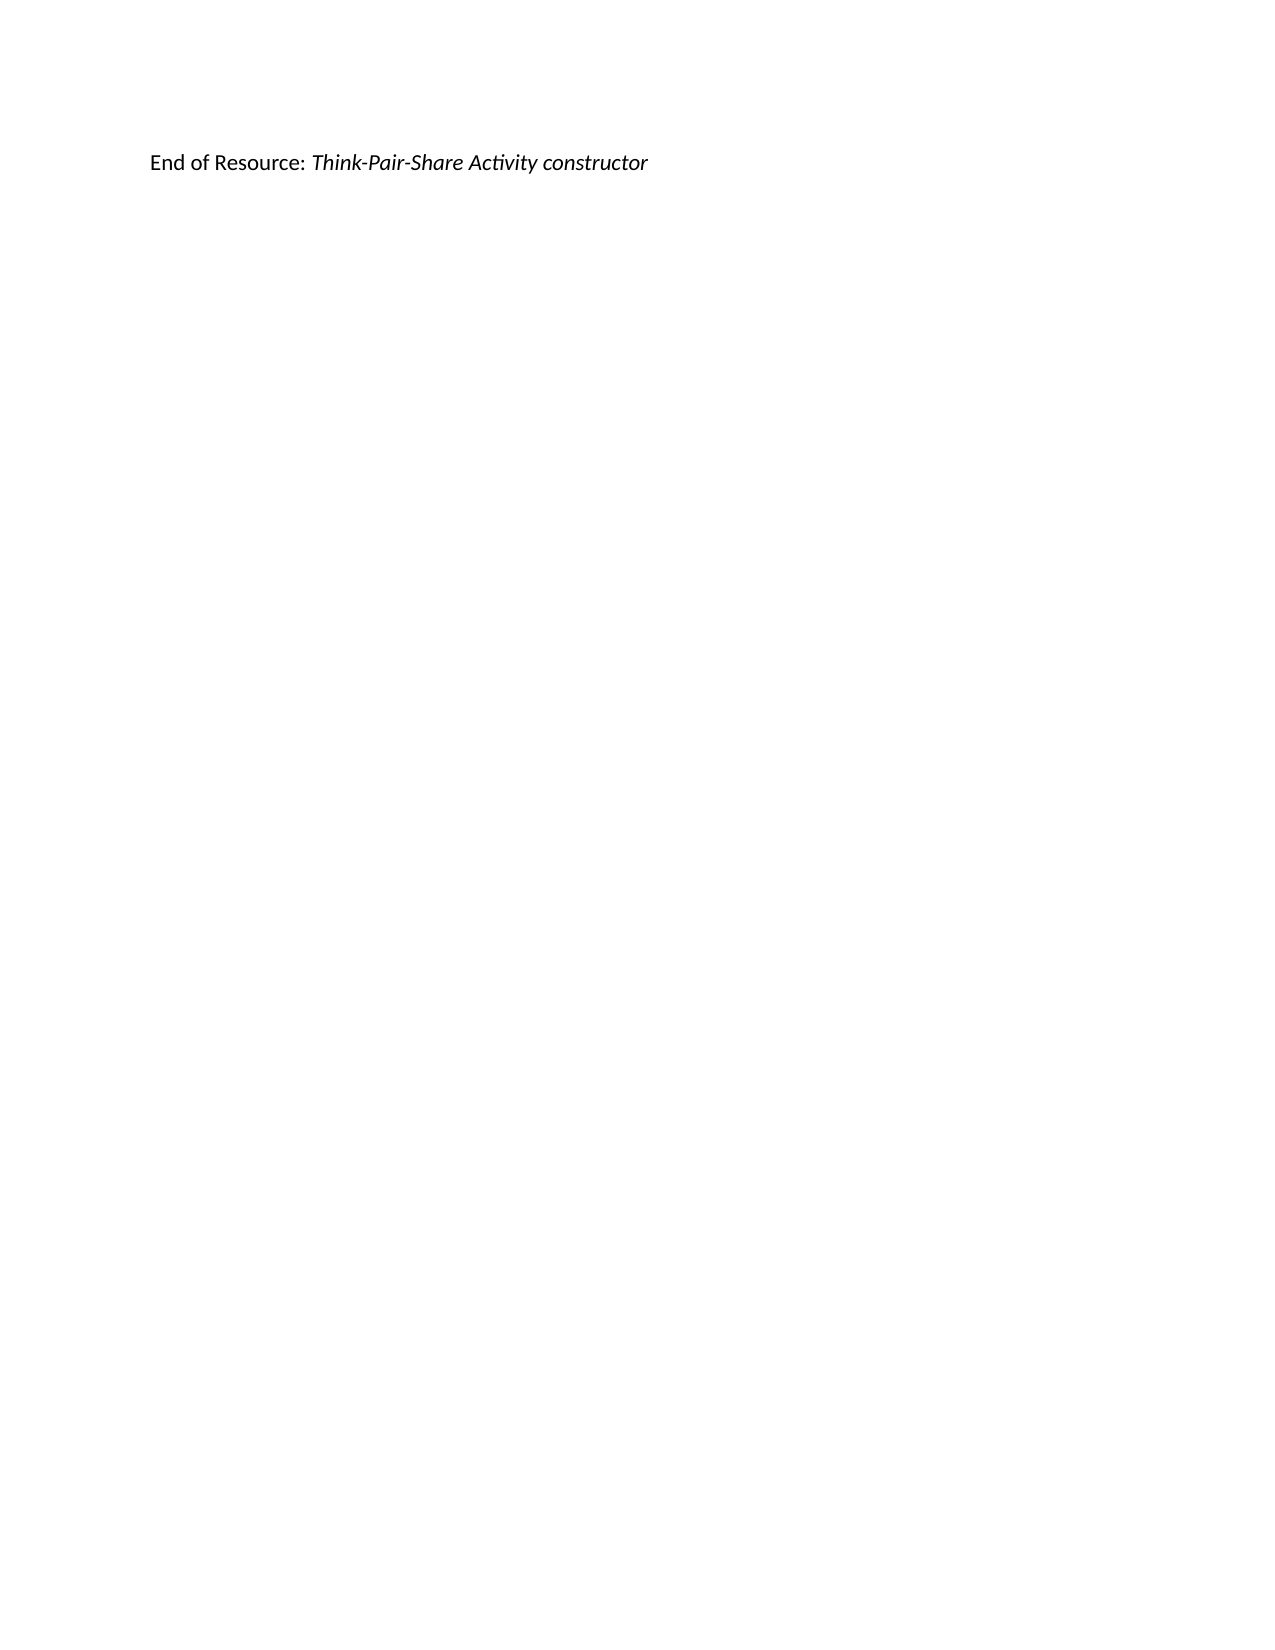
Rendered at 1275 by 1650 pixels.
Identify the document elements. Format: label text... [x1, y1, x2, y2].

text End of Resource: Think-Pair-Share Activity constructor [150, 150, 1125, 175]
